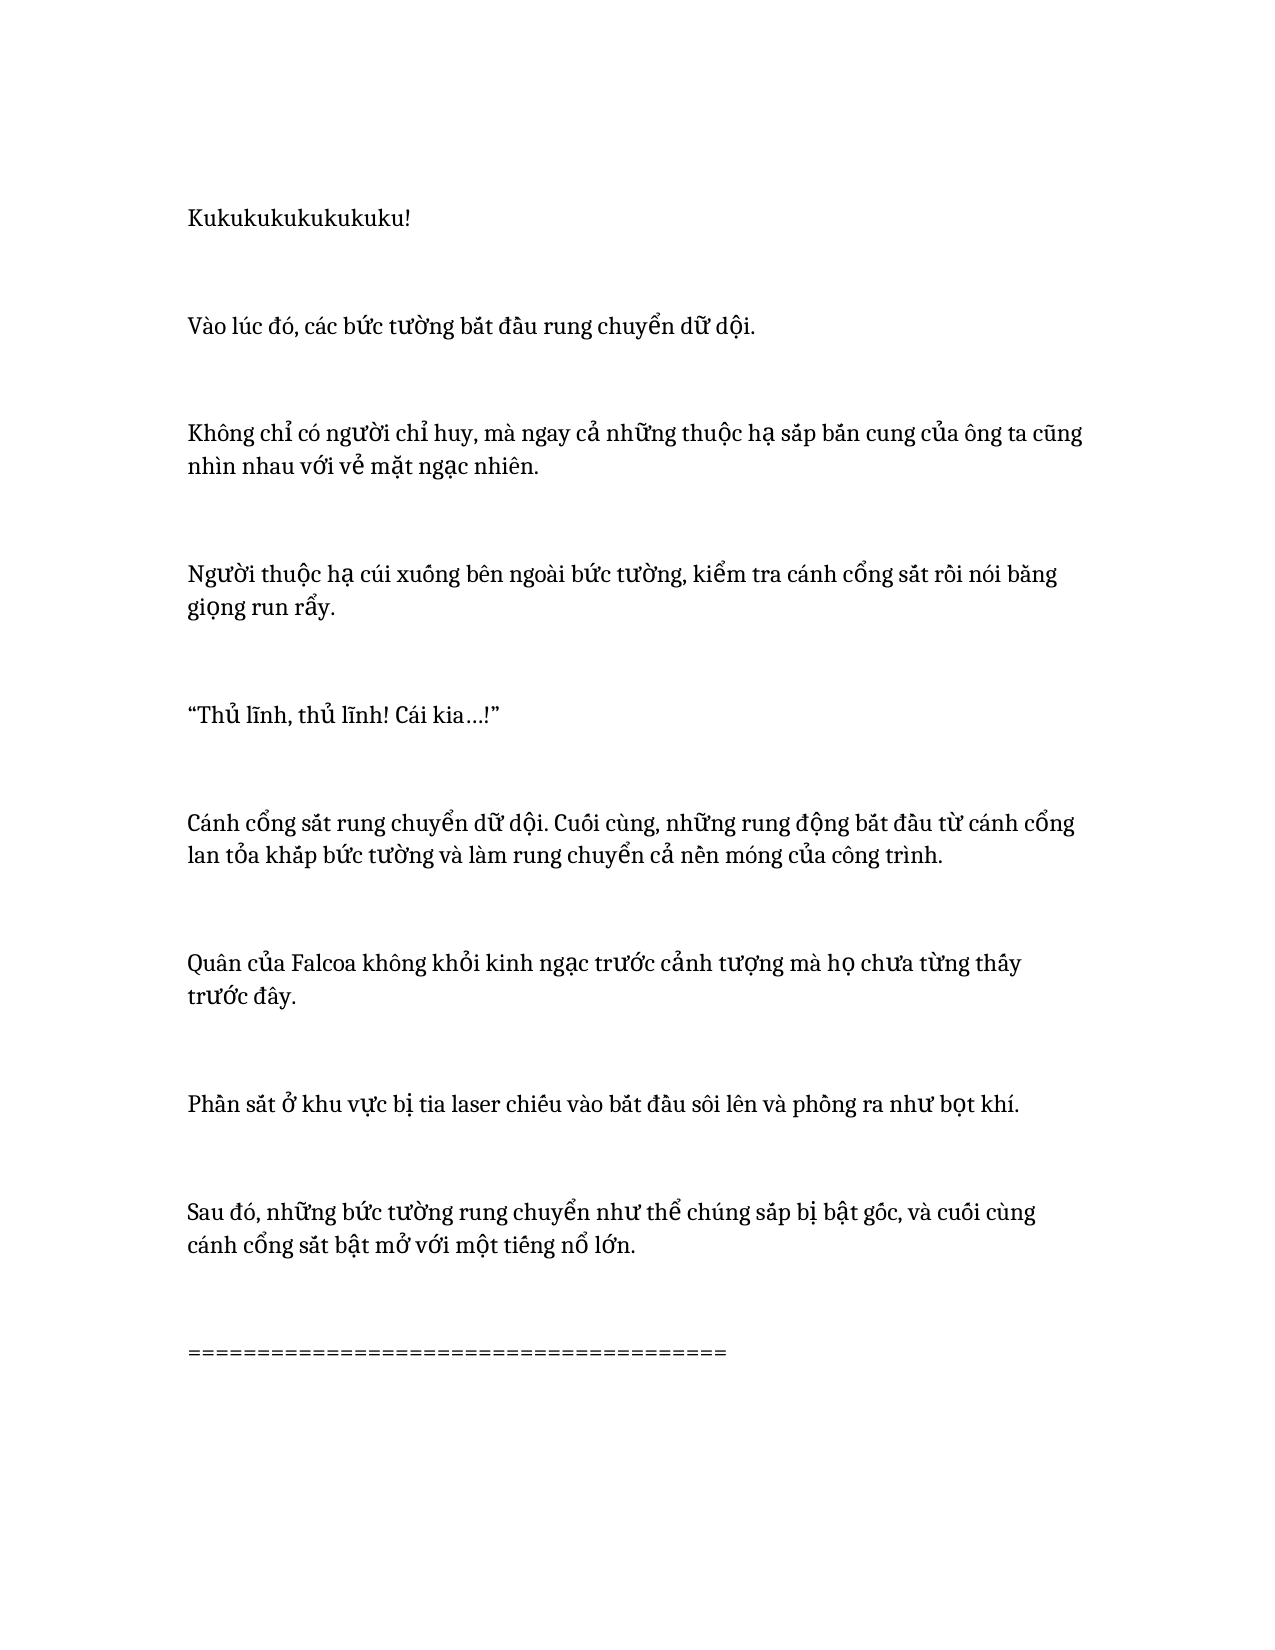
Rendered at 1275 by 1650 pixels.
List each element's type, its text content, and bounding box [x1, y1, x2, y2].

text Kukukukukukukuku! [187, 204, 1087, 233]
text Phần sắt ở khu vực bị tia laser chiếu vào bắt đầu sôi lên và phồng ra như bọt khí. [187, 1090, 1087, 1119]
text Cánh cổng sắt rung chuyển dữ dội. Cuối cùng, những rung động bắt đầu từ cánh cổng lan tỏa khắp bức tường và làm rung chuyển cả nền móng của công trình. [187, 808, 1087, 870]
text Quân của Falcoa không khỏi kinh ngạc trước cảnh tượng mà họ chưa từng thấy trước đây. [187, 949, 1087, 1011]
text Không chỉ có người chỉ huy, mà ngay cả những thuộc hạ sắp bắn cung của ông ta cũng nhìn nhau với vẻ mặt ngạc nhiên. [187, 419, 1087, 481]
text Vào lúc đó, các bức tường bắt đầu rung chuyển dữ dội. [187, 312, 1087, 340]
text “Thủ lĩnh, thủ lĩnh! Cái kia…!” [187, 701, 1087, 729]
text ======================================= [187, 1338, 1087, 1367]
text Sau đó, những bức tường rung chuyển như thể chúng sắp bị bật gốc, và cuối cùng cánh cổng sắt bật mở với một tiếng nổ lớn. [187, 1198, 1087, 1259]
text Người thuộc hạ cúi xuống bên ngoài bức tường, kiểm tra cánh cổng sắt rồi nói bằng giọng run rẩy. [187, 560, 1087, 622]
